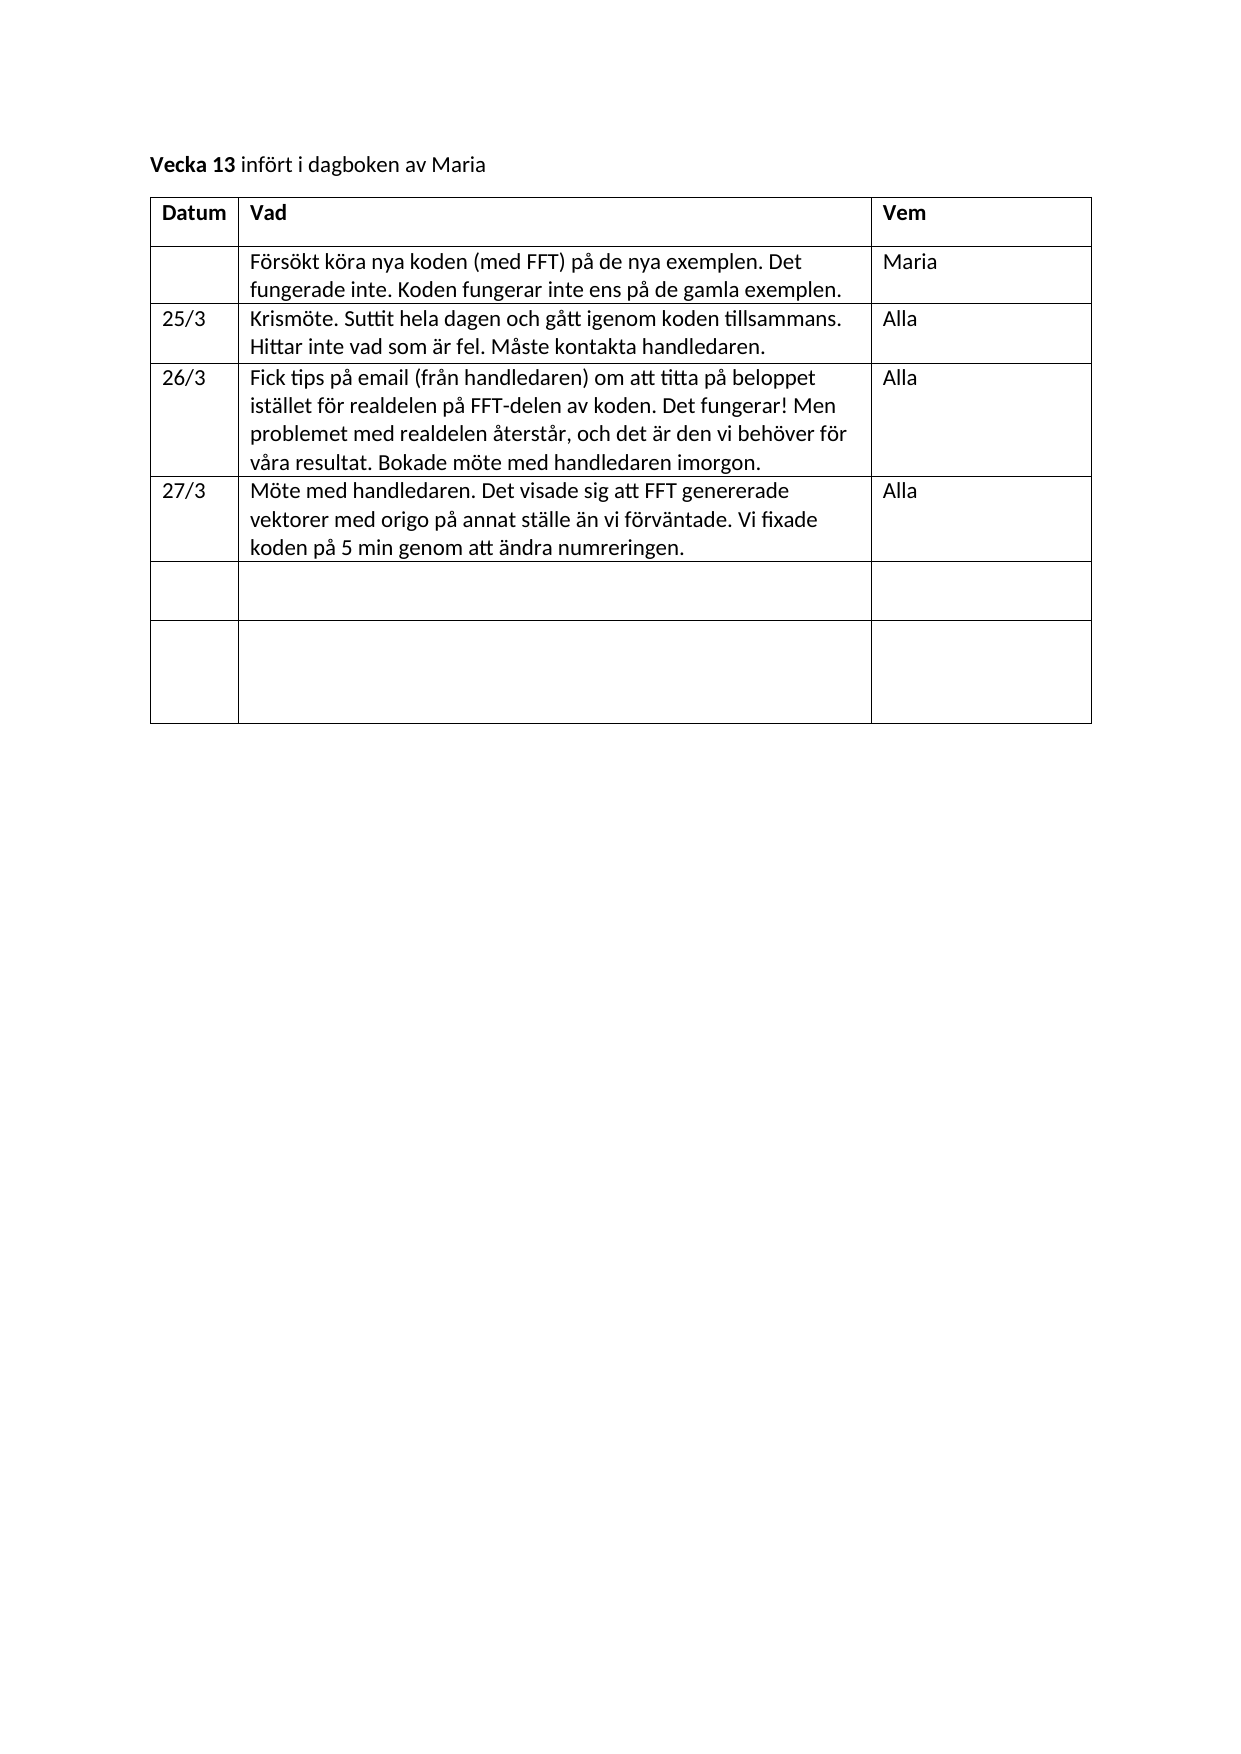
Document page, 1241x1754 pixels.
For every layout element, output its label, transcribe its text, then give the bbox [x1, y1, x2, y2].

table_cell [151, 562, 238, 620]
table_cell Fick tips på email (från handledaren) om att titta på beloppet istället för realdelen på FFT-delen av koden. Det fungerar! Men problemet med realdelen återstår, och det är den vi behöver för våra resultat. Bokade möte med handledaren imorgon. [239, 364, 871, 476]
table_cell [151, 247, 238, 303]
table_cell Krismöte. Suttit hela dagen och gått igenom koden tillsammans. Hittar inte vad som är fel. Måste kontakta handledaren. [239, 304, 871, 362]
table_cell Möte med handledaren. Det visade sig att FFT genererade vektorer med origo på annat ställe än vi förväntade. Vi fixade koden på 5 min genom att ändra numreringen. [239, 477, 871, 561]
table_cell Alla [872, 364, 1091, 476]
table_cell [872, 562, 1091, 620]
table_header Vem [872, 198, 1091, 246]
table_cell [239, 562, 871, 620]
table_cell [872, 621, 1091, 723]
table_cell Maria [872, 247, 1091, 303]
table_cell [239, 621, 871, 723]
table_cell Försökt köra nya koden (med FFT) på de nya exemplen. Det fungerade inte. Koden fungerar inte ens på de gamla exemplen. [239, 247, 871, 303]
table_cell 25/3 [151, 304, 238, 362]
table_cell Alla [872, 304, 1091, 362]
table_cell Alla [872, 477, 1091, 561]
text Vecka 13 infört i dagboken av Maria [150, 150, 1090, 178]
table_cell 27/3 [151, 477, 238, 561]
table_header Datum [151, 198, 238, 246]
table_cell [151, 621, 238, 723]
table_header Vad [239, 198, 871, 246]
table_cell 26/3 [151, 364, 238, 476]
